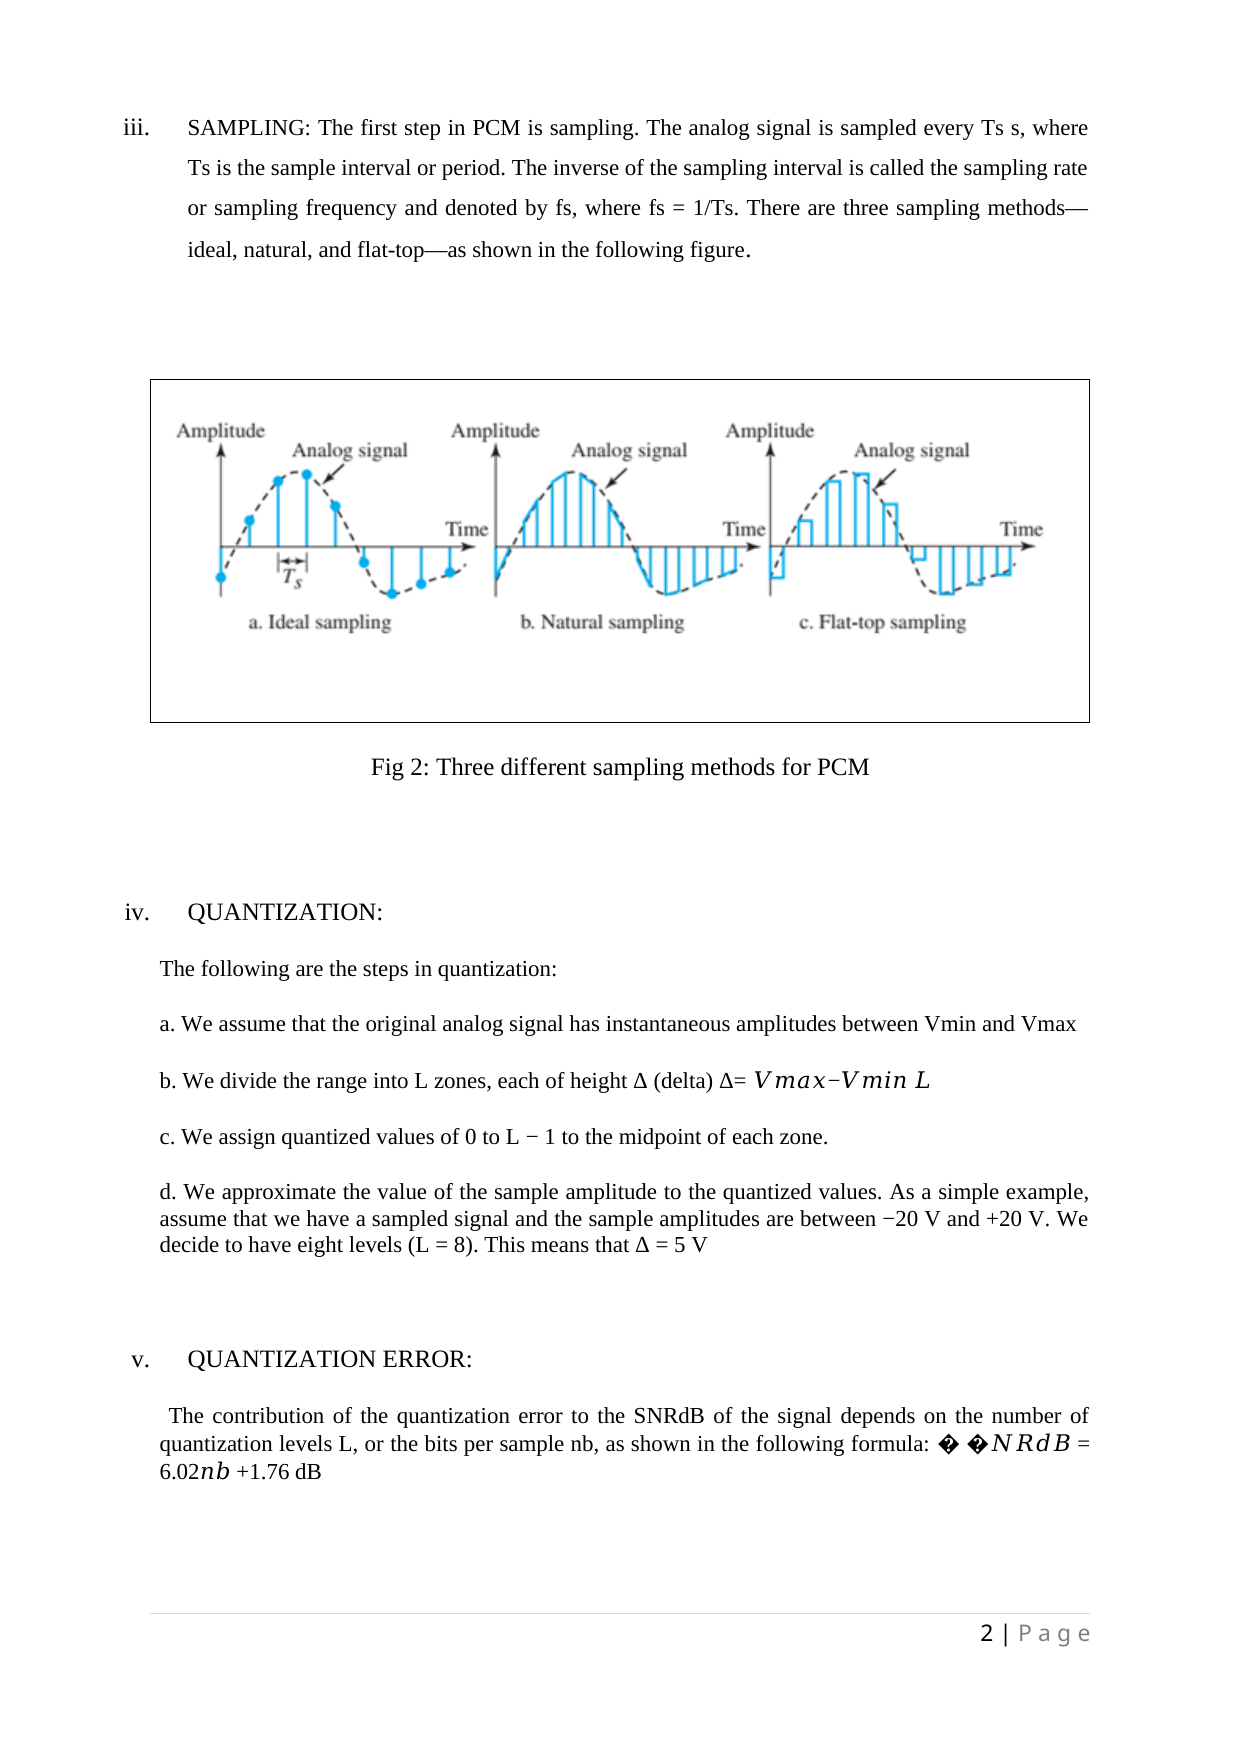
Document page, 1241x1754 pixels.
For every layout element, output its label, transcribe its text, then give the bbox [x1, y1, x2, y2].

list SAMPLING: The first step in PCM is sampling. The analog signal is sampled every Ts s, where Ts is the sample interval or period. The inverse of the sampling interval is called the sampling rate or sampling frequency and denoted by fs, where fs = 1/Ts. There are three sampling methods—ideal, natural, and flat-top—as shown in the following figure. [150, 112, 1090, 263]
text d. We approximate the value of the sample amplitude to the quantized values. As a simple example, assume that we have a sampled signal and the sample amplitudes are between −20 V and +20 V. We decide to have eight levels (L = 8). This means that Δ = 5 V [159, 1178, 1090, 1257]
list QUANTIZATION: [150, 897, 1090, 926]
text The contribution of the quantization error to the SNRdB of the signal depends on the number of quantization levels L, or the bits per sample nb, as shown in the following formula: � �𝑁𝑅𝑑𝐵 = 6.02𝑛𝑏 +1.76 dB [159, 1402, 1090, 1484]
text The following are the steps in quantization: [159, 955, 1090, 981]
text c. We assign quantized values of 0 to L − 1 to the midpoint of each zone. [159, 1123, 1090, 1149]
text a. We assume that the original analog signal has instantaneous amplitudes between Vmin and Vmax [159, 1010, 1090, 1037]
list QUANTIZATION ERROR: [150, 1344, 1090, 1373]
text Fig 2: Three different sampling methods for PCM [150, 752, 1090, 781]
text b. We divide the range into L zones, each of height Δ (delta) Δ= 𝑉𝑚𝑎𝑥−𝑉𝑚𝑖𝑛 𝐿 [159, 1066, 1090, 1094]
table_header [151, 380, 1089, 722]
picture [161, 380, 1061, 646]
